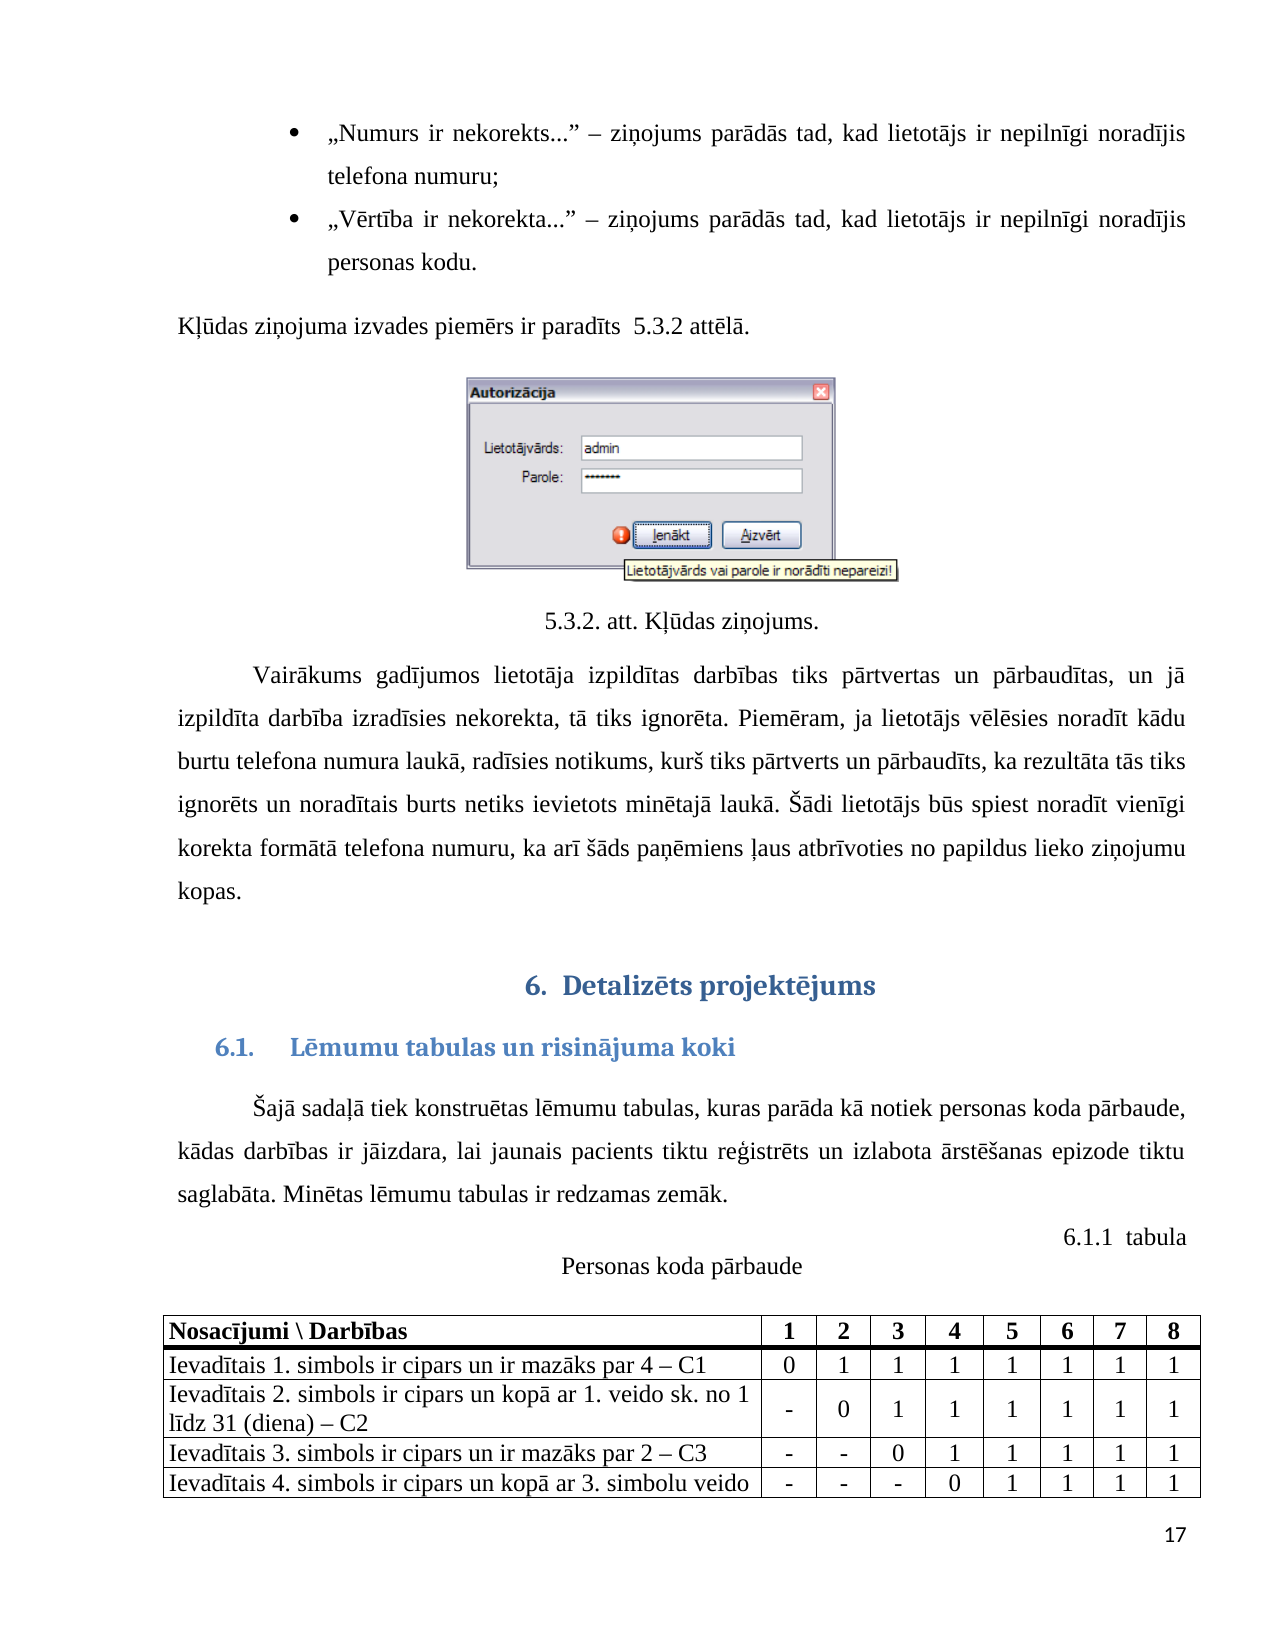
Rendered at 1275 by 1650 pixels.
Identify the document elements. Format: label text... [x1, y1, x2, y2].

table_cell Ievadītais 3. simbols ir cipars un ir mazāks par 2 – C3 [164, 1438, 761, 1467]
table_header 5 [984, 1316, 1040, 1345]
table_cell 1 [1041, 1380, 1093, 1437]
table_cell 0 [926, 1468, 983, 1497]
table_cell 1 [1147, 1438, 1200, 1467]
text Personas koda pārbaude [177, 1251, 1186, 1280]
table_cell 1 [1094, 1350, 1146, 1378]
table_cell 1 [926, 1350, 983, 1378]
table_cell 1 [984, 1468, 1040, 1497]
table_cell 1 [984, 1380, 1040, 1437]
table_cell 1 [1147, 1350, 1200, 1378]
table_header 3 [871, 1316, 925, 1345]
table_cell - [817, 1438, 870, 1467]
table_header 6 [1041, 1316, 1093, 1345]
table_cell 1 [926, 1380, 983, 1437]
text 5.3.2. att. Kļūdas ziņojums. [177, 606, 1186, 635]
table_cell Ievadītais 2. simbols ir cipars un kopā ar 1. veido sk. no 1 līdz 31 (diena) – C2 [164, 1380, 761, 1437]
text Šajā sadaļā tiek konstruētas lēmumu tabulas, kuras parāda kā notiek personas koda pārbaude, kādas darbības ir jāizdara, lai jaunais pacients tiktu reģistrēts un izlabota ārstēšanas epizode tiktu saglabāta. Minētas lēmumu tabulas ir redzamas zemāk. [177, 1093, 1186, 1208]
subtitle Detalizēts projektējums [215, 969, 1186, 1002]
table_cell - [762, 1468, 816, 1497]
table_cell 0 [762, 1350, 816, 1378]
text Vairākums gadījumos lietotāja izpildītas darbības tiks pārtvertas un pārbaudītas, un jā izpildīta darbība izradīsies nekorekta, tā tiks ignorēta. Piemēram, ja lietotājs vēlēsies noradīt kādu burtu telefona numura laukā, radīsies notikums, kurš tiks pārtverts un pārbaudīts, ka rezultāta tās tiks ignorēts un noradītais burts netiks ievietots minētajā laukā. Šādi lietotājs būs spiest noradīt vienīgi korekta formātā telefona numuru, ka arī šāds paņēmiens ļaus atbrīvoties no papildus lieko ziņojumu kopas. [177, 660, 1186, 904]
table_cell 1 [1041, 1468, 1093, 1497]
picture [464, 375, 899, 582]
table_cell - [762, 1380, 816, 1437]
table_cell 1 [984, 1350, 1040, 1378]
table_cell - [871, 1468, 925, 1497]
table_cell - [762, 1438, 816, 1467]
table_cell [164, 1468, 761, 1497]
table_cell 1 [1094, 1468, 1146, 1497]
list „Vērtība ir nekorekta...” – ziņojums parādās tad, kad lietotājs ir nepilnīgi noradījis personas kodu. [290, 204, 1186, 276]
table_cell 1 [1147, 1380, 1200, 1437]
table_cell 1 [1041, 1350, 1093, 1378]
table_cell 1 [1147, 1468, 1200, 1497]
text Kļūdas ziņojuma izvades piemērs ir paradīts 5.3.2 attēlā. [177, 311, 1186, 340]
table_header 1 [762, 1316, 816, 1345]
table_cell 1 [871, 1350, 925, 1378]
table_cell 1 [1041, 1438, 1093, 1467]
subtitle Lēmumu tabulas un risinājuma koki [215, 1032, 1186, 1063]
table_cell - [817, 1468, 870, 1497]
table_header 7 [1094, 1316, 1146, 1345]
table_cell 0 [817, 1380, 870, 1437]
list „Numurs ir nekorekts...” – ziņojums parādās tad, kad lietotājs ir nepilnīgi noradījis telefona numuru; [290, 118, 1186, 190]
table_cell 1 [871, 1380, 925, 1437]
table_header 4 [926, 1316, 983, 1345]
table_cell 1 [817, 1350, 870, 1378]
table_cell 1 [1094, 1438, 1146, 1467]
table_cell 1 [926, 1438, 983, 1467]
table_cell 0 [871, 1438, 925, 1467]
table_cell Ievadītais 1. simbols ir cipars un ir mazāks par 4 – C1 [164, 1350, 761, 1378]
table_cell 1 [1094, 1380, 1146, 1437]
table_header 8 [1147, 1316, 1200, 1345]
table_header 2 [817, 1316, 870, 1345]
table_cell 1 [984, 1438, 1040, 1467]
table_header Nosacījumi \ Darbības [164, 1316, 761, 1345]
